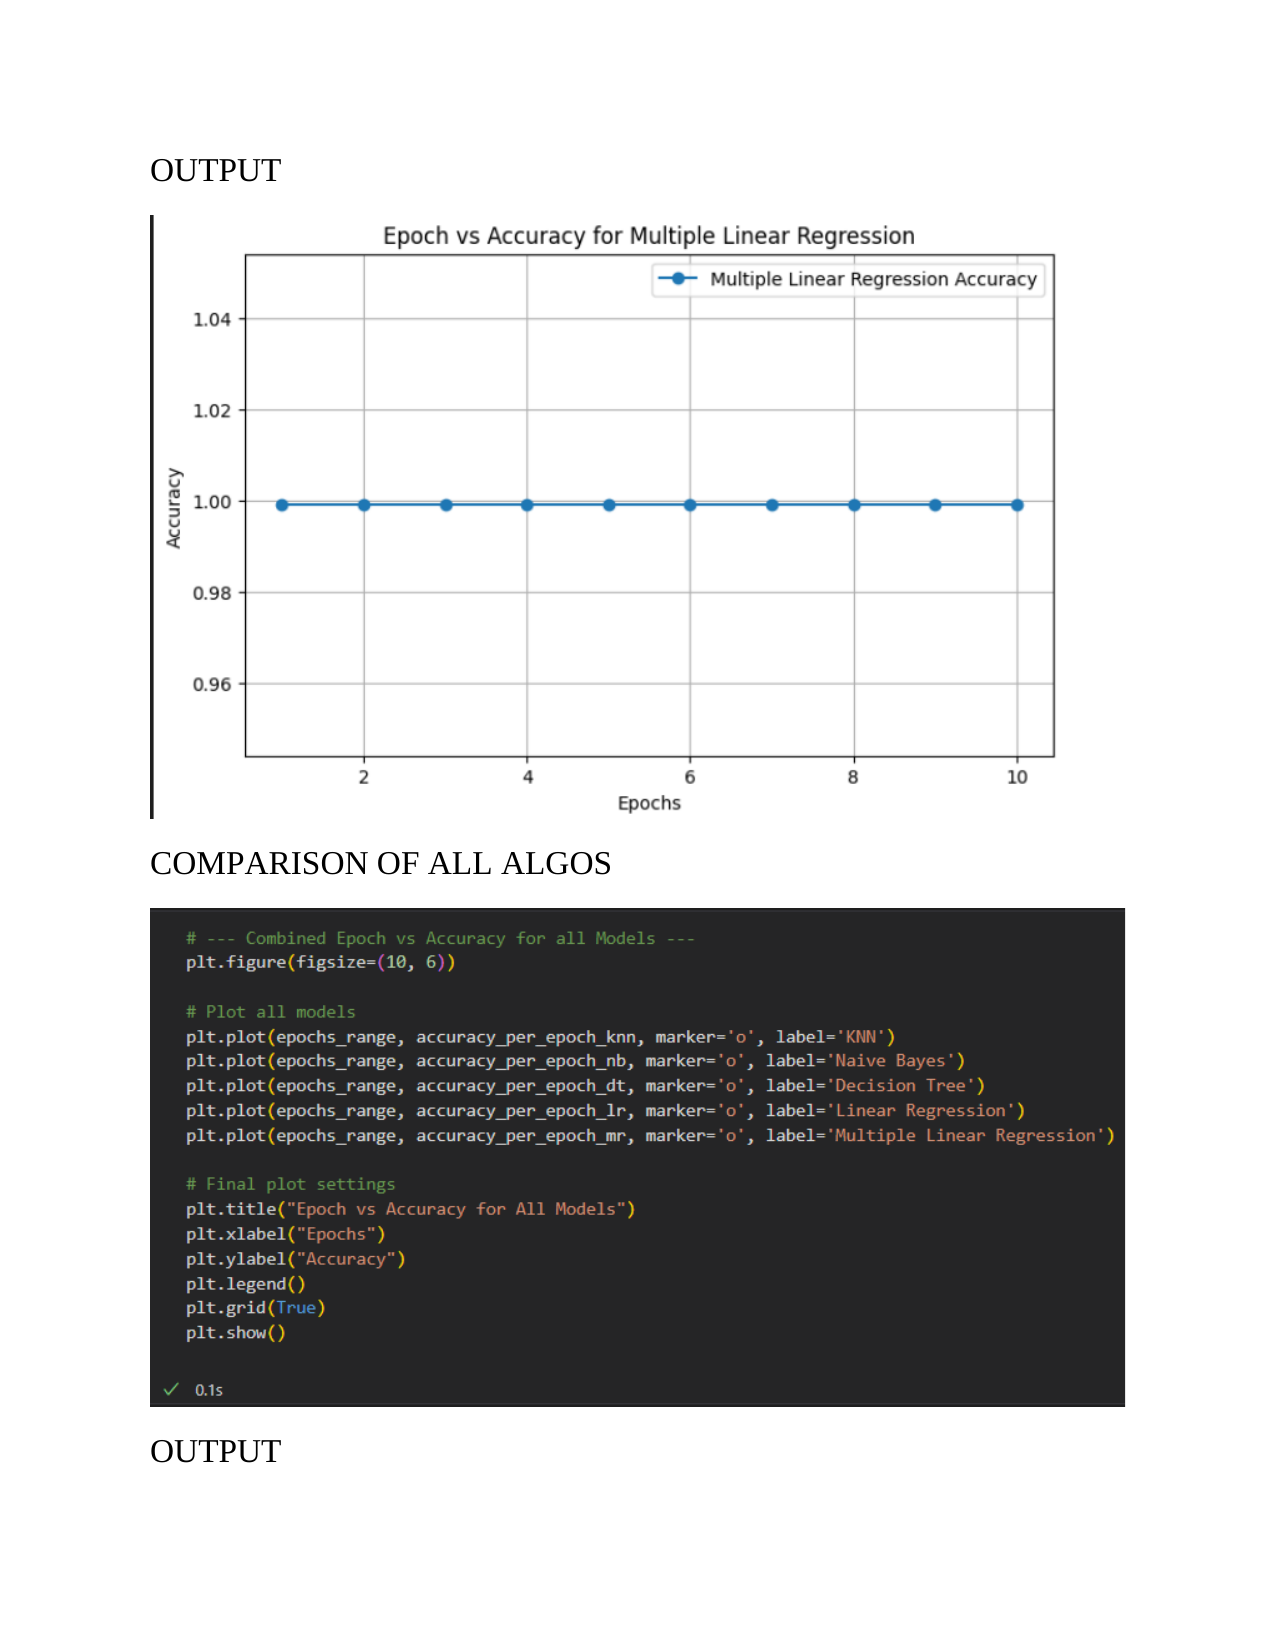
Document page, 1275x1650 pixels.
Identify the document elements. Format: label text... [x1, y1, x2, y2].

text COMPARISON OF ALL ALGOS [150, 844, 1125, 882]
picture [150, 215, 1064, 819]
text OUTPUT [150, 150, 1125, 188]
picture [150, 908, 1125, 1407]
text OUTPUT [150, 1432, 1125, 1470]
